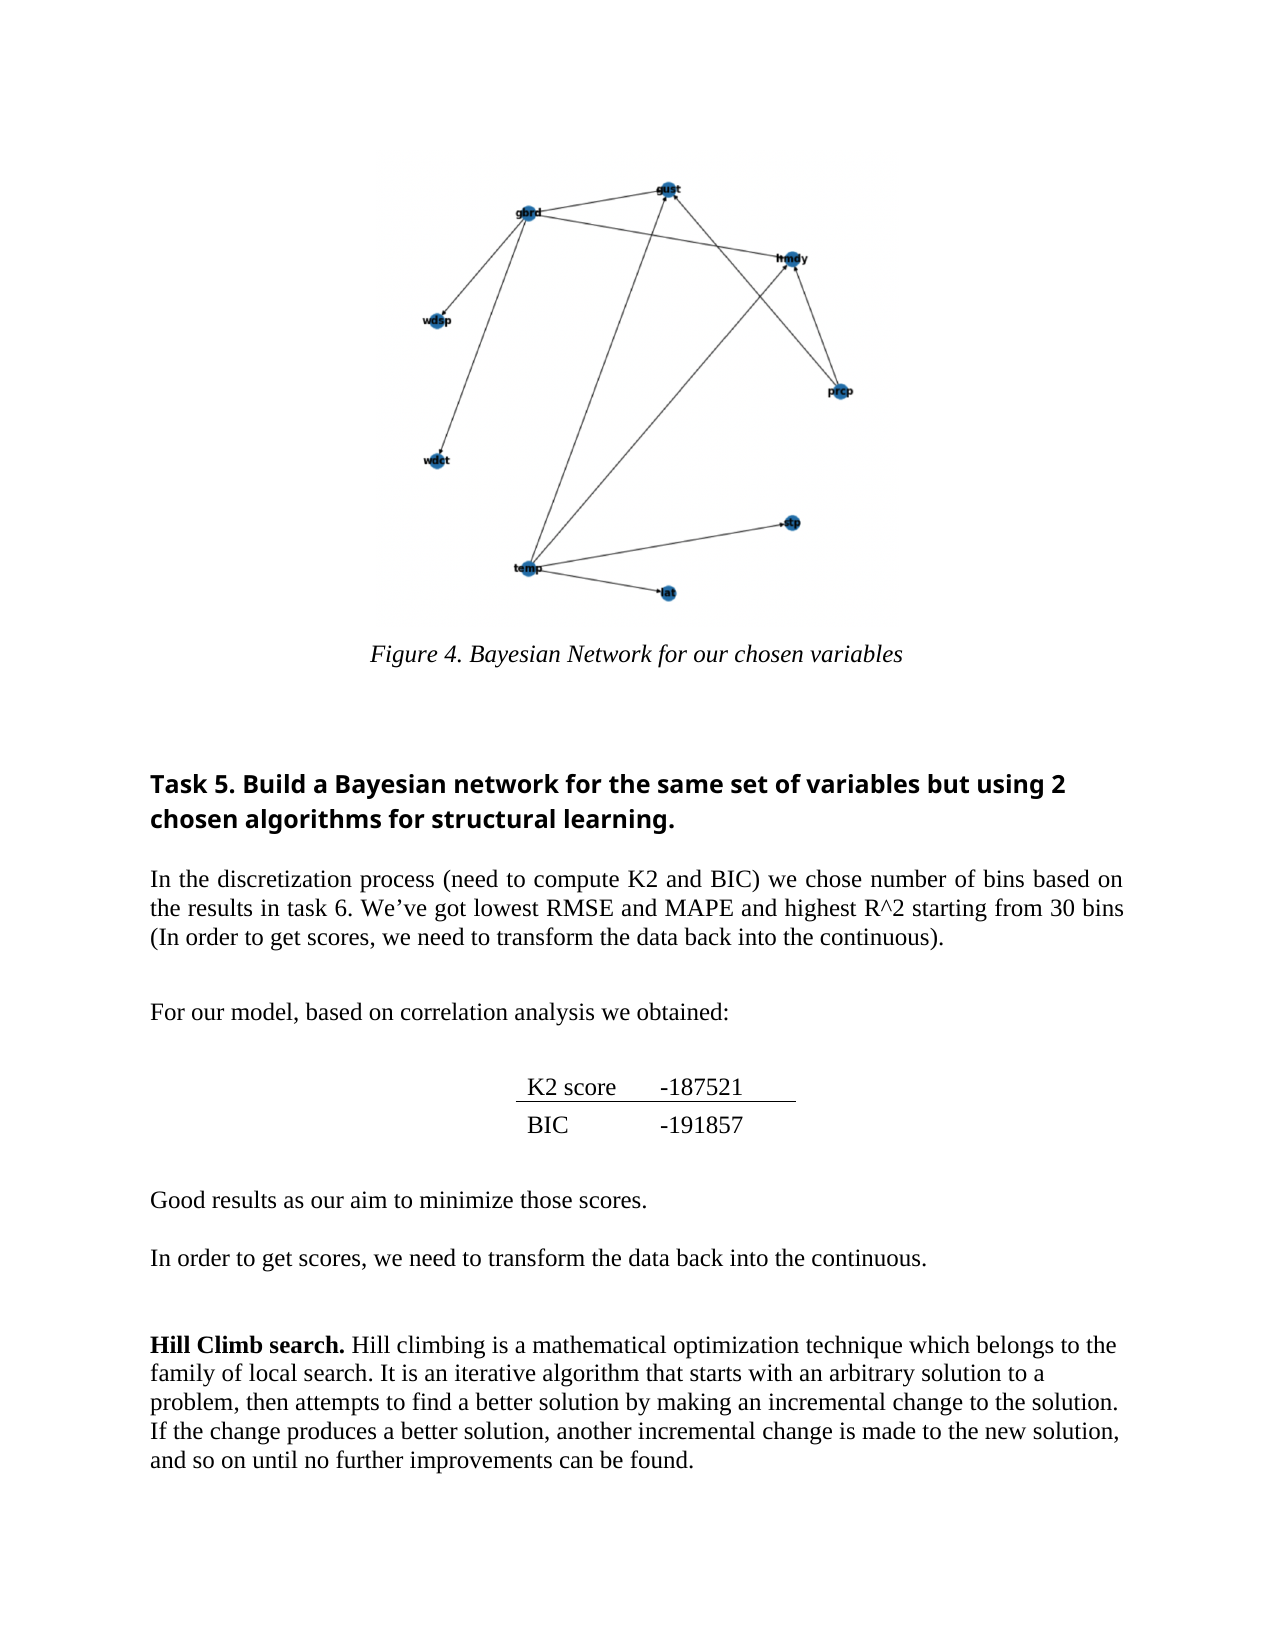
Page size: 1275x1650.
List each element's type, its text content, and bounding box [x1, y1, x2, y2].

text For our model, based on correlation analysis we obtained: [150, 988, 1125, 1026]
text In the discretization process (need to compute K2 and BIC) we chose number of bins based on the results in task 6. We’ve got lowest RMSE and MAPE and highest R^2 starting from 30 bins (In order to get scores, we need to transform the data back into the continuous). [150, 864, 1125, 951]
text Task 5. Build a Bayesian network for the same set of variables but using 2 chosen algorithms for structural learning. [150, 767, 1125, 835]
text Figure 4. Bayesian Network for our chosen variables [150, 639, 1125, 668]
table_cell BIC [516, 1102, 648, 1139]
picture [375, 150, 900, 627]
table_header K2 score [516, 1063, 648, 1101]
text In order to get scores, we need to transform the data back into the continuous. [150, 1243, 1125, 1272]
text Hill Climb search. Hill climbing is a mathematical optimization technique which belongs to the family of local search. It is an iterative algorithm that starts with an arbitrary solution to a problem, then attempts to find a better solution by making an incremental change to the solution. If the change produces a better solution, another incremental change is made to the new solution, and so on until no further improvements can be found. [150, 1330, 1125, 1473]
text Good results as our aim to minimize those scores. [150, 1177, 1125, 1214]
table_cell -191857 [649, 1102, 796, 1139]
table_header -187521 [649, 1063, 796, 1101]
